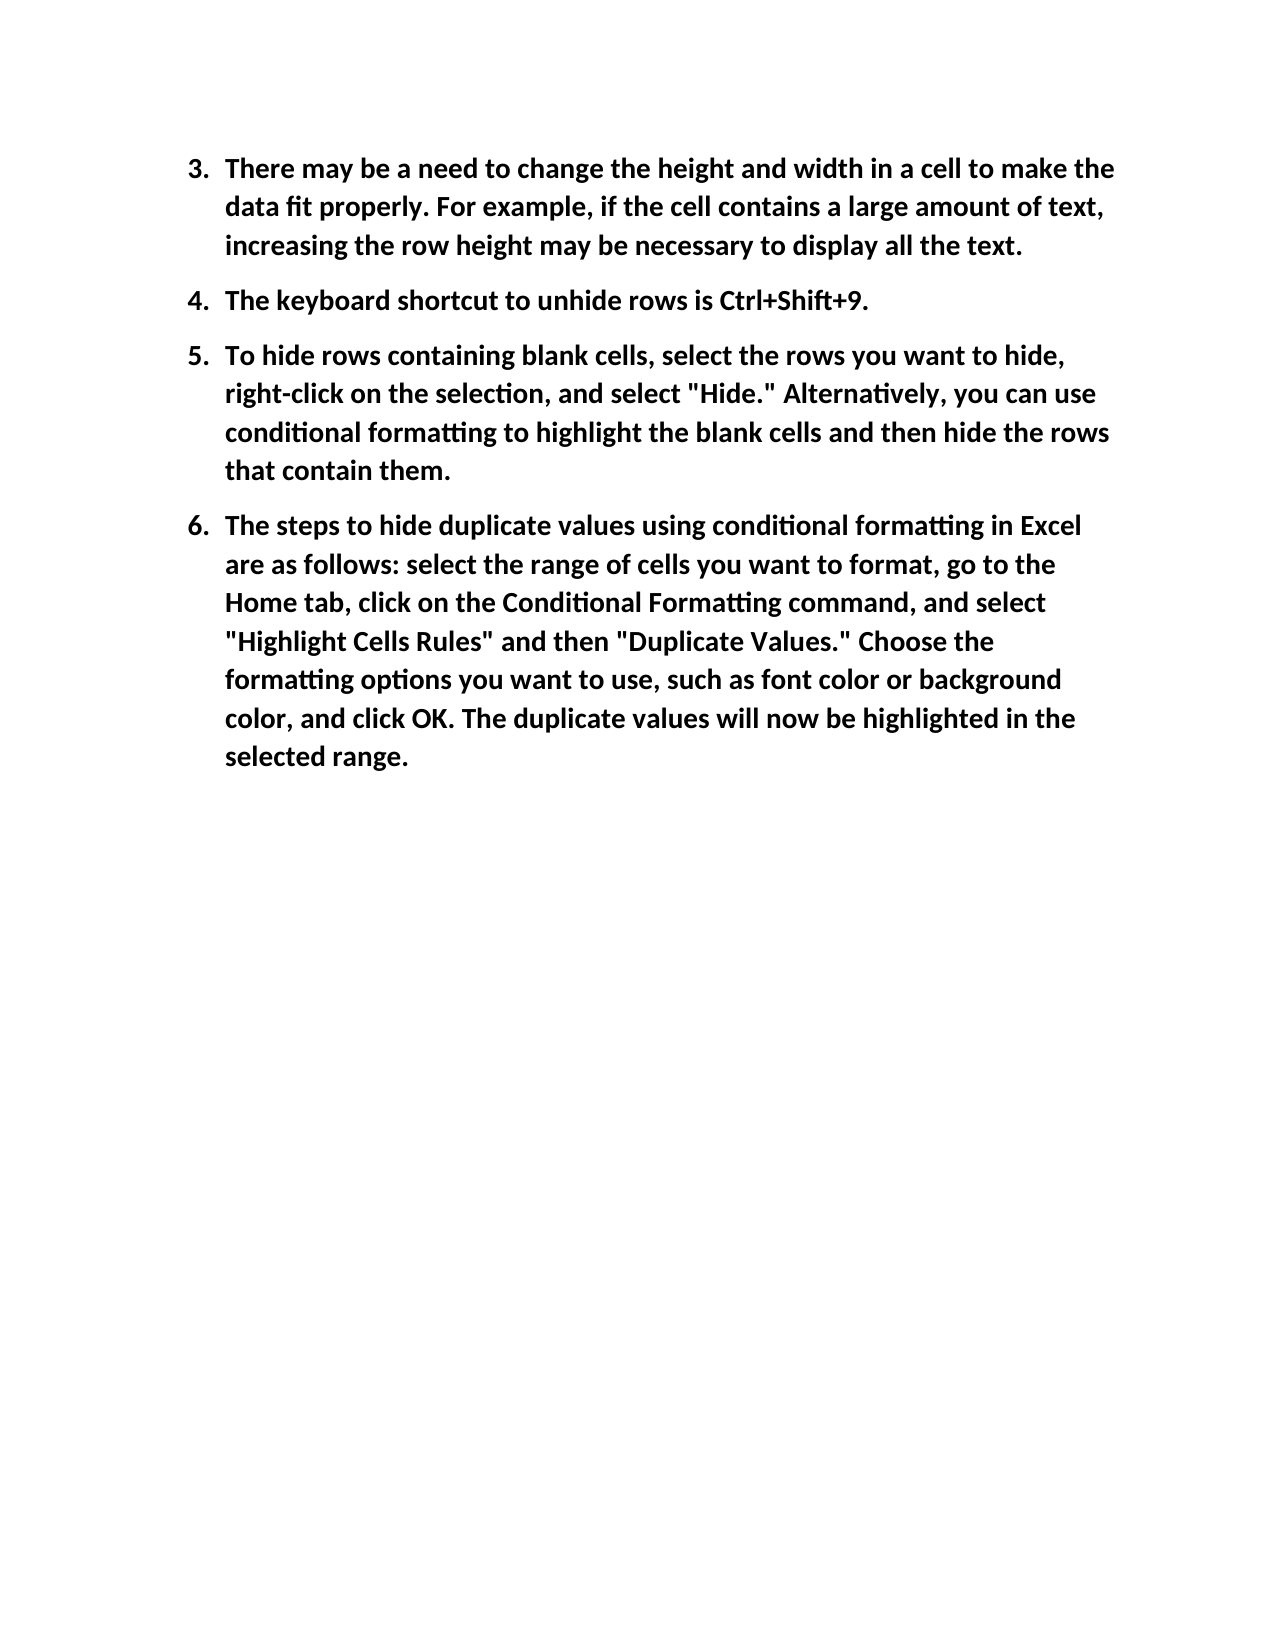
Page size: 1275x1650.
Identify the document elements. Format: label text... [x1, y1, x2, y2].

list The keyboard shortcut to unhide rows is Ctrl+Shift+9. [187, 282, 1125, 318]
list The steps to hide duplicate values using conditional formatting in Excel are as follows: select the range of cells you want to format, go to the Home tab, click on the Conditional Formatting command, and select "Highlight Cells Rules" and then "Duplicate Values." Choose the formatting options you want to use, such as font color or background color, and click OK. The duplicate values will now be highlighted in the selected range. [187, 507, 1125, 774]
list There may be a need to change the height and width in a cell to make the data fit properly. For example, if the cell contains a large amount of text, increasing the row height may be necessary to display all the text. [187, 150, 1125, 262]
list To hide rows containing blank cells, select the rows you want to hide, right-click on the selection, and select "Hide." Alternatively, you can use conditional formatting to highlight the blank cells and then hide the rows that contain them. [187, 337, 1125, 488]
